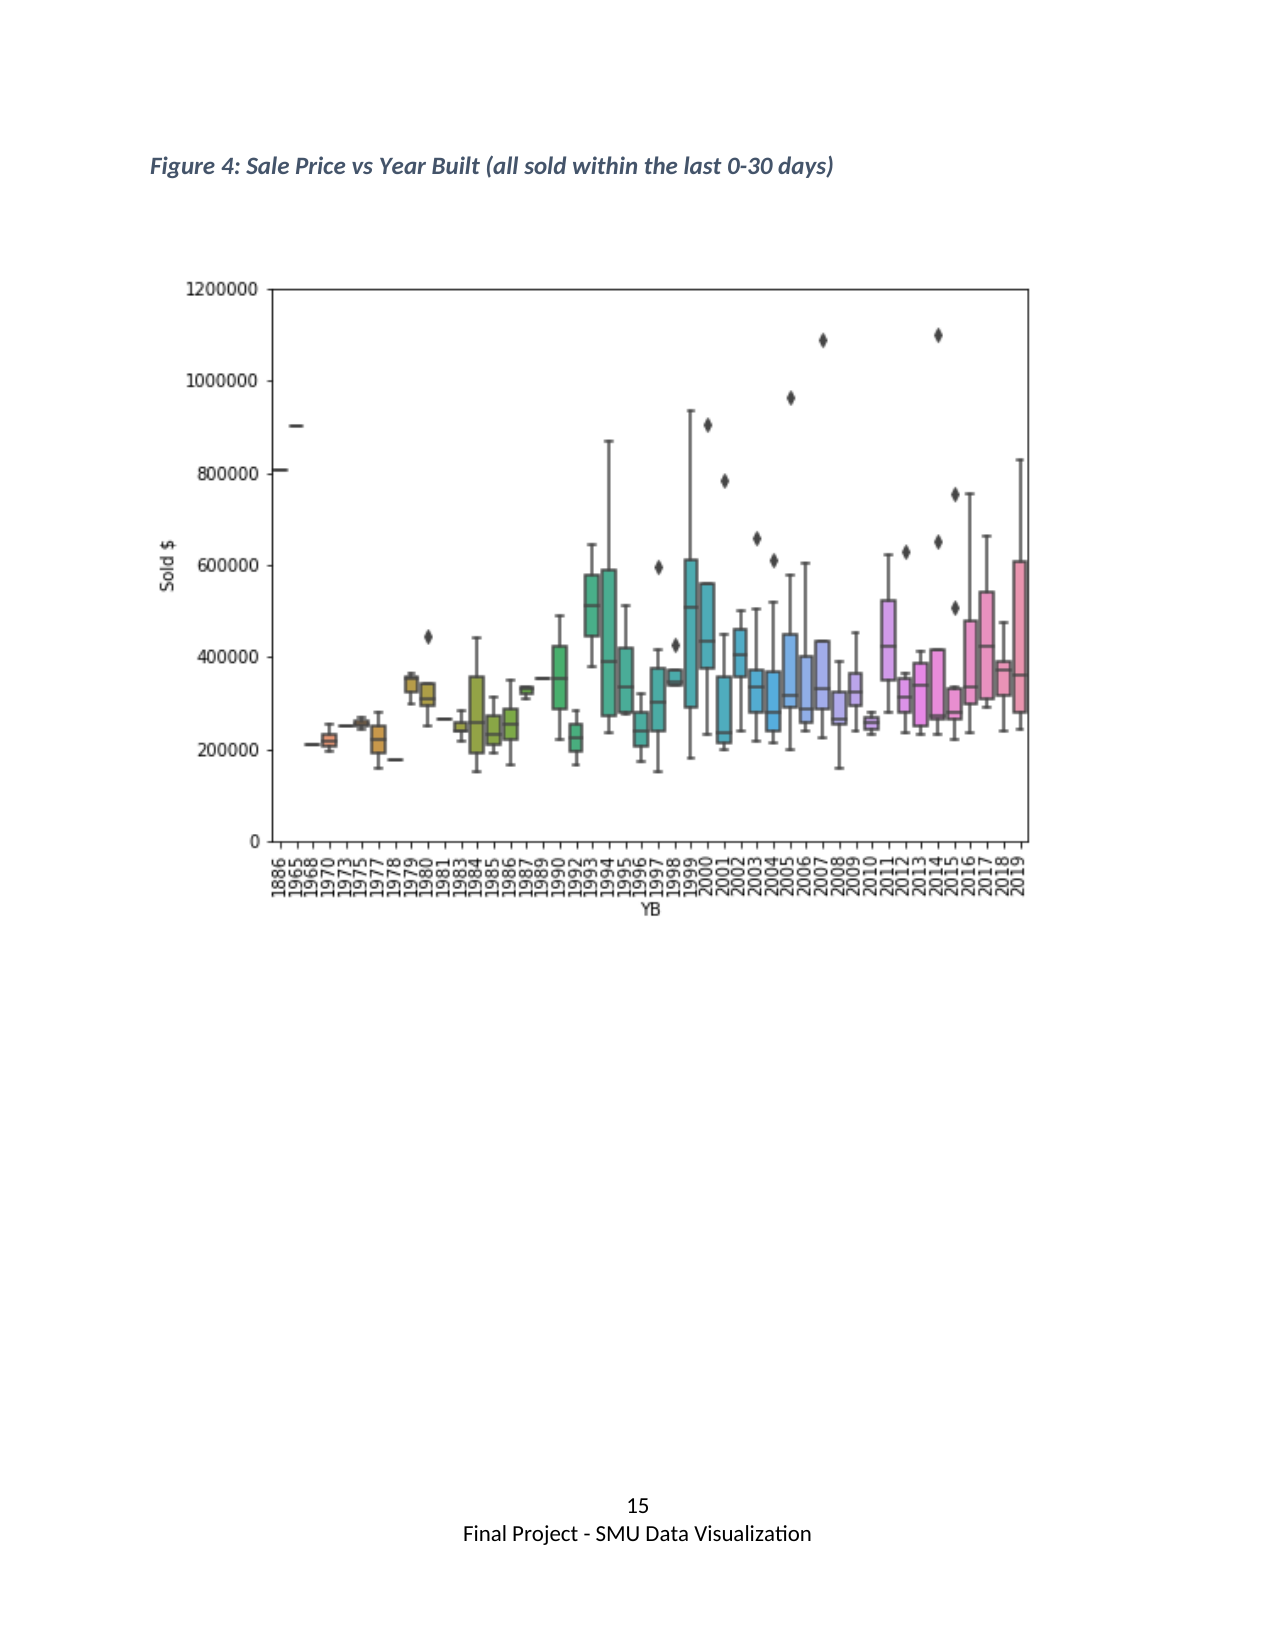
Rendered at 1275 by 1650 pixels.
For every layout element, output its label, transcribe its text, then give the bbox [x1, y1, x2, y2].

picture [150, 201, 1125, 933]
text Figure 4: Sale Price vs Year Built (all sold within the last 0-30 days) [150, 150, 1125, 181]
